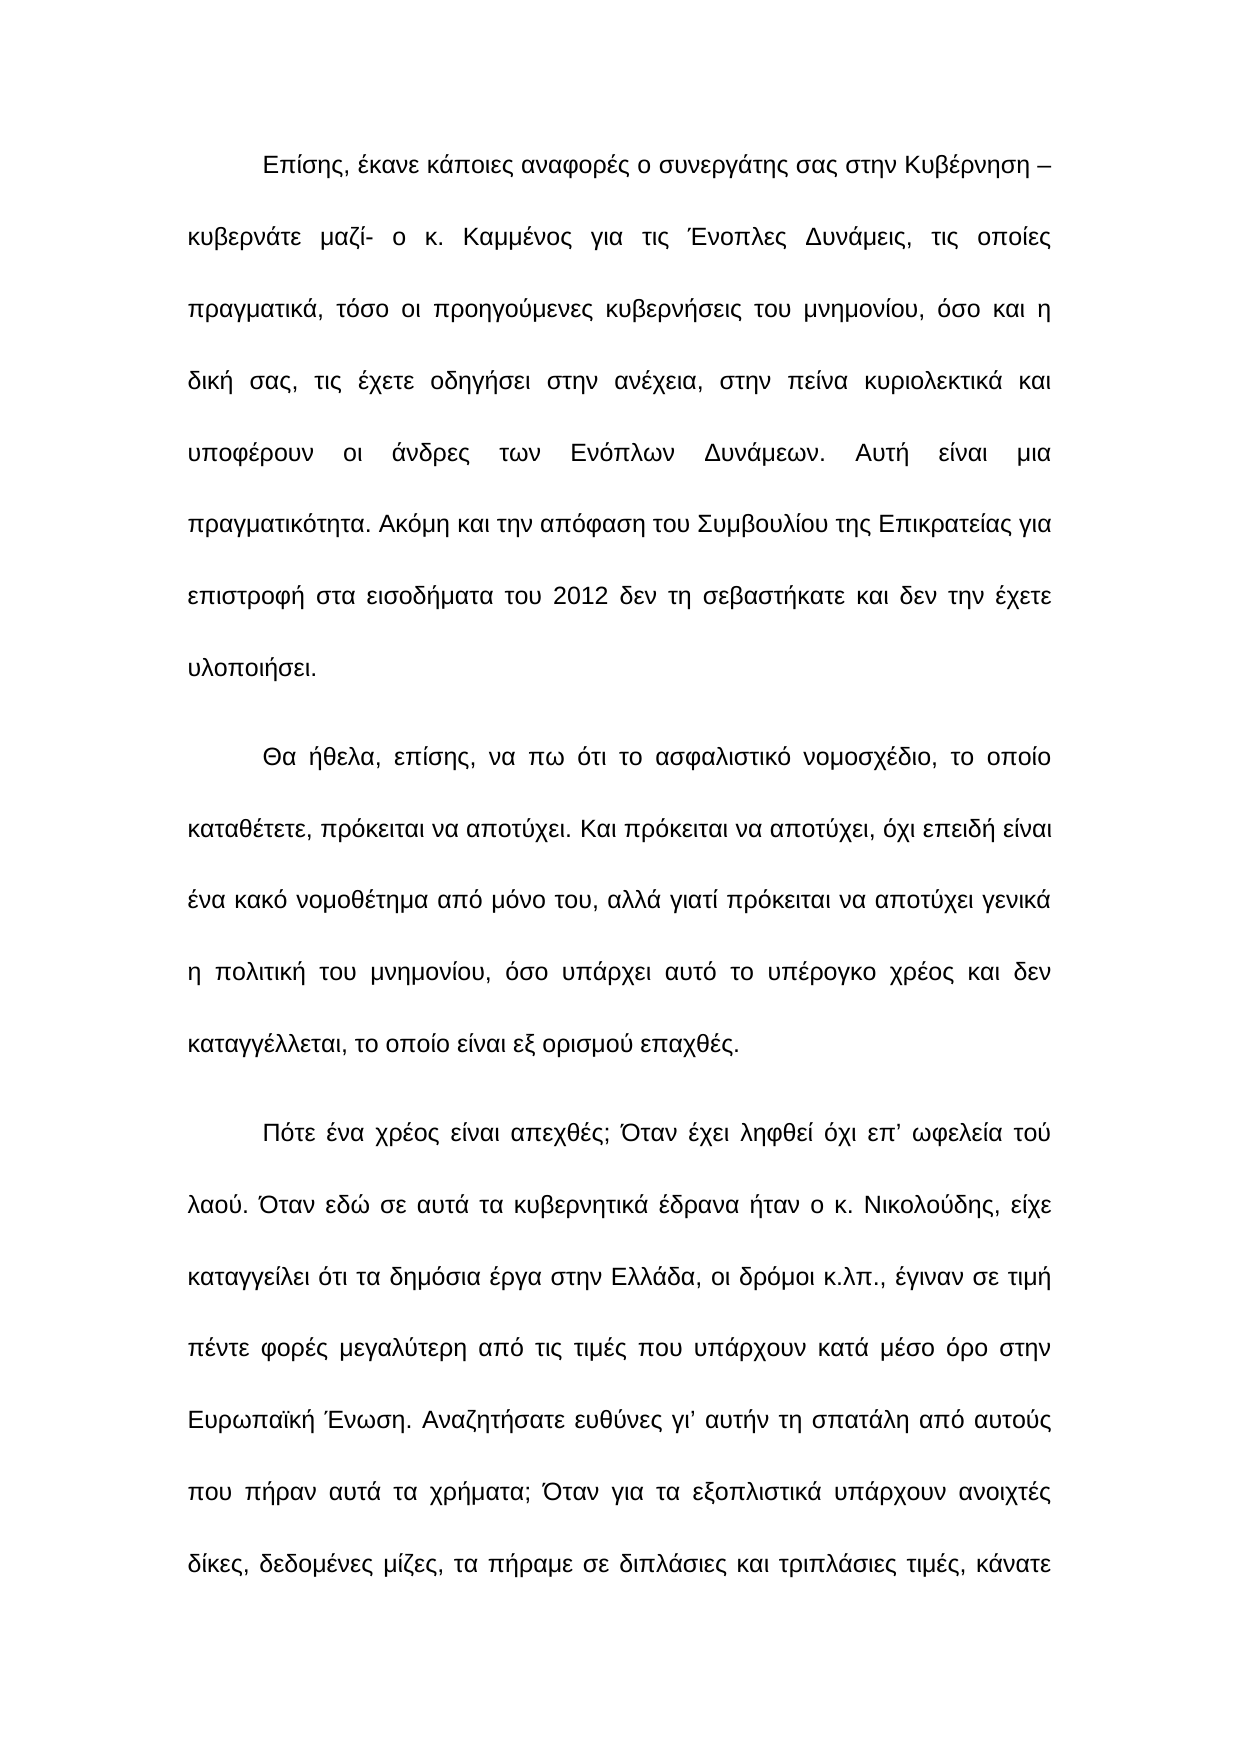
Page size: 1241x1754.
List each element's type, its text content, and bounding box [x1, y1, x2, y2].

text Θα ήθελα, επίσης, να πω ότι το ασφαλιστικό νομοσχέδιο, το οποίο καταθέτετε, πρόκειται να αποτύχει. Και πρόκειται να αποτύχει, όχι επειδή είναι ένα κακό νομοθέτημα από μόνο του, αλλά γιατί πρόκειται να αποτύχει γενικά η πολιτική του μνημονίου, όσο υπάρχει αυτό το υπέρογκο χρέος και δεν καταγγέλλεται, το οποίο είναι εξ ορισμού επαχθές. [187, 742, 1053, 1058]
text Επίσης, έκανε κάποιες αναφορές ο συνεργάτης σας στην Κυβέρνηση –κυβερνάτε μαζί- ο κ. Καμμένος για τις Ένοπλες Δυνάμεις, τις οποίες πραγματικά, τόσο οι προηγούμενες κυβερνήσεις του μνημονίου, όσο και η δική σας, τις έχετε οδηγήσει στην ανέχεια, στην πείνα κυριολεκτικά και υποφέρουν οι άνδρες των Ενόπλων Δυνάμεων. Αυτή είναι μια πραγματικότητα. Ακόμη και την απόφαση του Συμβουλίου της Επικρατείας για επιστροφή στα εισοδήματα του 2012 δεν τη σεβαστήκατε και δεν την έχετε υλοποιήσει. [187, 150, 1053, 682]
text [187, 1118, 1053, 1578]
